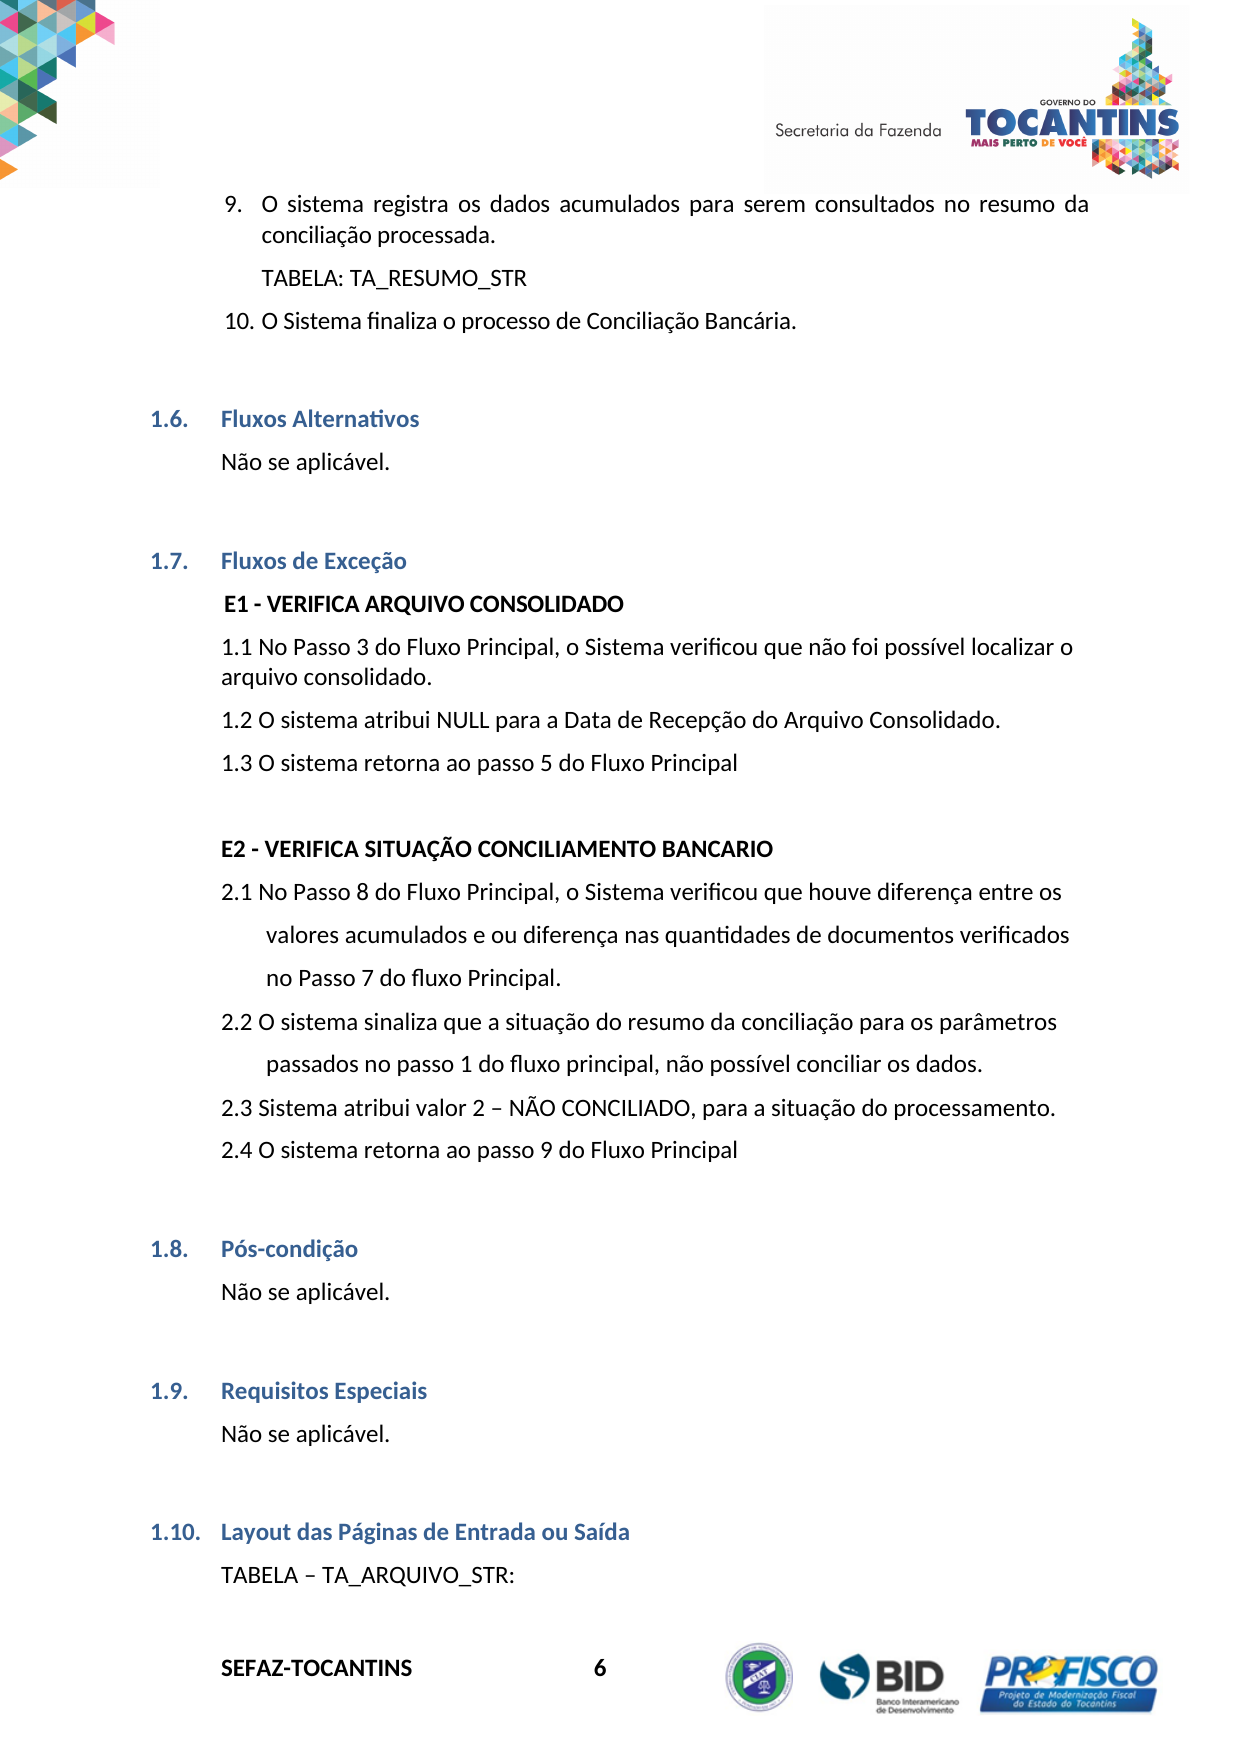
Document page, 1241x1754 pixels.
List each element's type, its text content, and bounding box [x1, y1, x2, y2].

text 2.2 O sistema sinaliza que a situação do resumo da conciliação para os parâmetros [221, 1006, 1090, 1036]
list O Sistema finaliza o processo de Conciliação Bancária. [224, 305, 1090, 335]
text TABELA: TA_RESUMO_STR [261, 262, 1090, 292]
text valores acumulados e ou diferença nas quantidades de documentos verificados [221, 919, 1090, 950]
subtitle Layout das Páginas de Entrada ou Saída [150, 1516, 1090, 1547]
text 1.1 No Passo 3 do Fluxo Principal, o Sistema verificou que não foi possível localizar o arquivo consolidado. [221, 631, 1090, 692]
text Não se aplicável. [221, 1418, 1090, 1448]
subtitle Fluxos de Exceção [150, 545, 1090, 575]
picture [0, 0, 161, 188]
subtitle Requisitos Especiais [150, 1375, 1090, 1405]
text passados no passo 1 do fluxo principal, não possível conciliar os dados. [221, 1049, 1090, 1079]
text Não se aplicável. [221, 1276, 1090, 1307]
picture [763, 5, 1190, 194]
text E1 - VERIFICA ARQUIVO CONSOLIDADO [224, 588, 1090, 618]
text 2.3 Sistema atribui valor 2 – NÃO CONCILIADO, para a situação do processamento. [221, 1092, 1090, 1122]
text TABELA – TA_ARQUIVO_STR: [221, 1559, 1090, 1590]
picture [723, 1641, 1164, 1716]
text 2.4 O sistema retorna ao passo 9 do Fluxo Principal [221, 1135, 1090, 1165]
subtitle Pós-condição [150, 1233, 1090, 1264]
text Não se aplicável. [221, 446, 1090, 477]
text E2 - VERIFICA SITUAÇÃO CONCILIAMENTO BANCARIO [221, 833, 1090, 864]
list O sistema registra os dados acumulados para serem consultados no resumo da conciliação processada. [224, 188, 1090, 249]
text no Passo 7 do fluxo Principal. [221, 963, 1090, 993]
subtitle Fluxos Alternativos [150, 403, 1090, 434]
text 2.1 No Passo 8 do Fluxo Principal, o Sistema verificou que houve diferença entre os [221, 877, 1090, 907]
text 1.2 O sistema atribui NULL para a Data de Recepção do Arquivo Consolidado. [221, 704, 1090, 735]
text 1.3 O sistema retorna ao passo 5 do Fluxo Principal [221, 747, 1090, 778]
